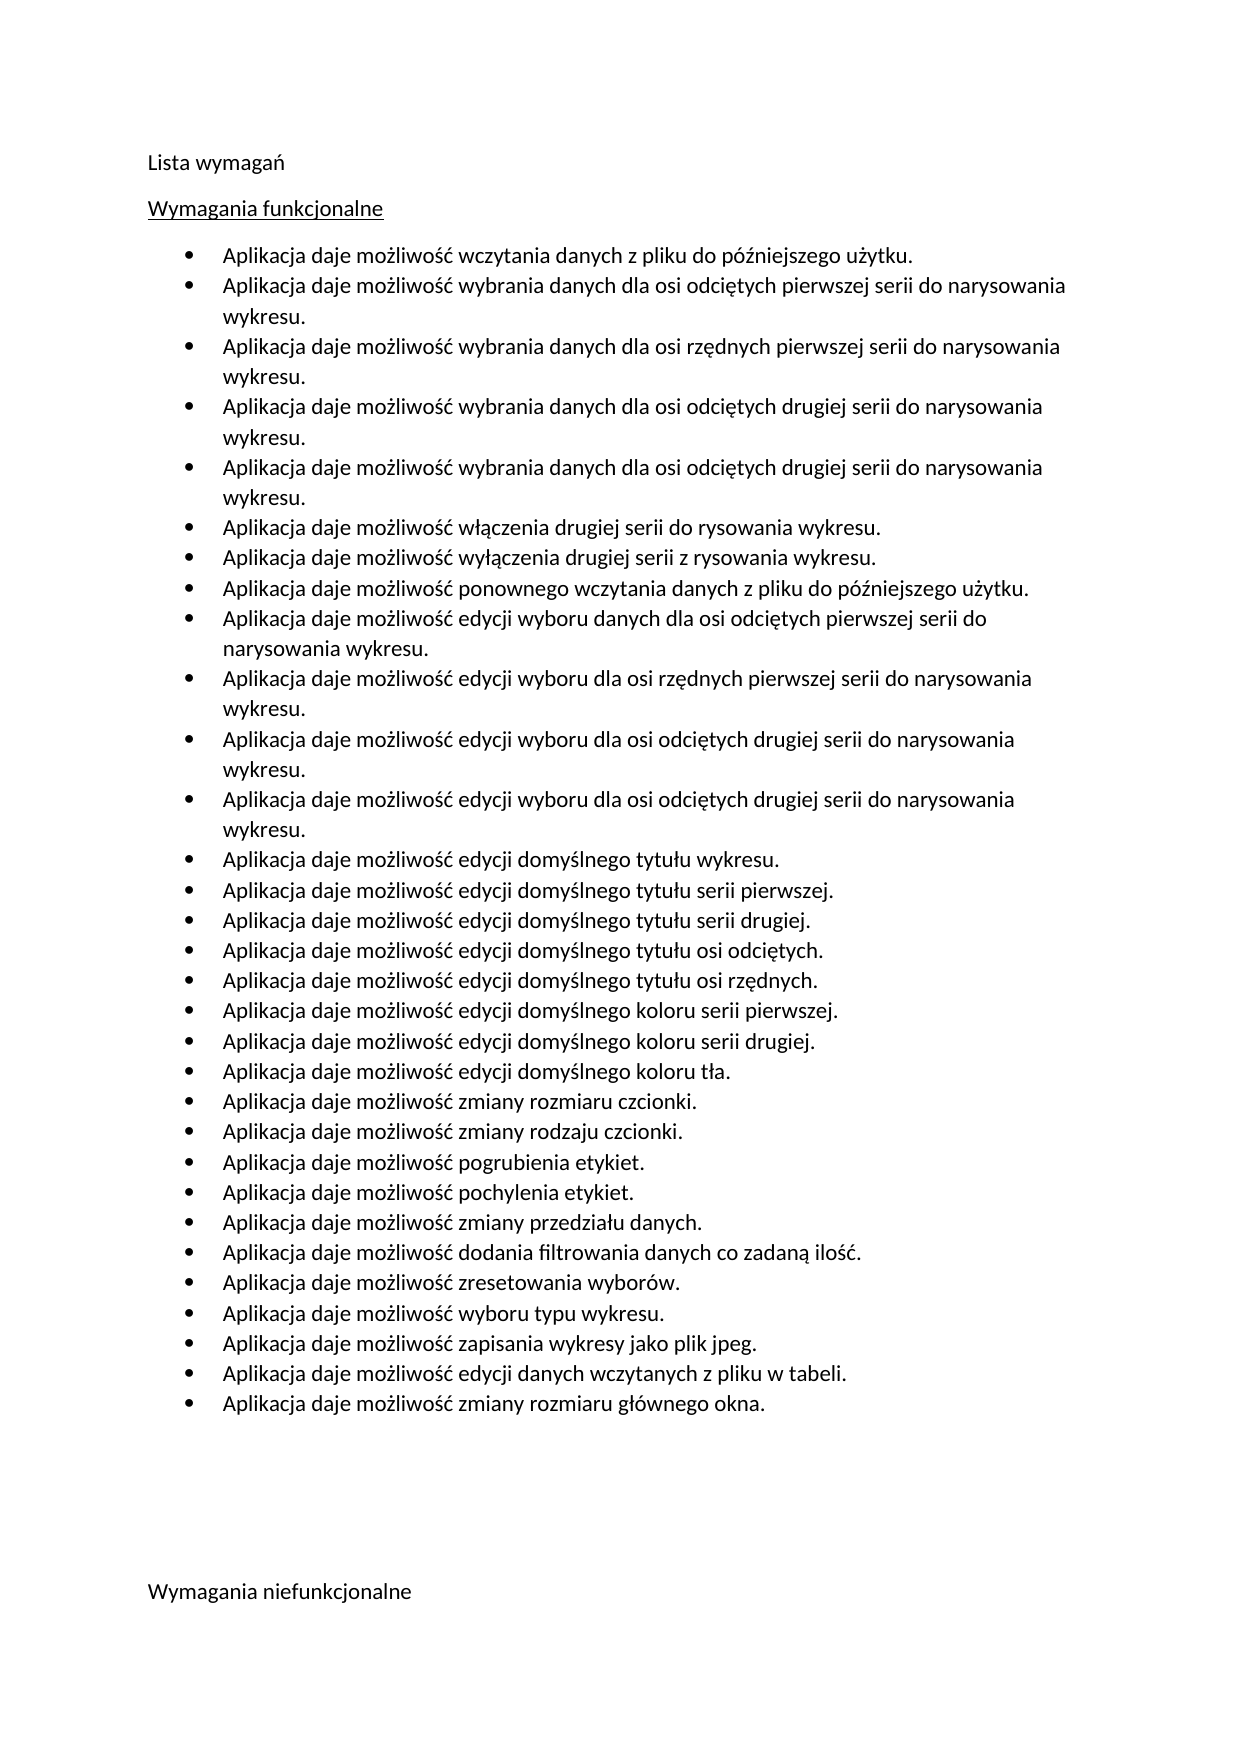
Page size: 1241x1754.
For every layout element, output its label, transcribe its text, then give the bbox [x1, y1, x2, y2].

list Aplikacja daje możliwość edycji domyślnego tytułu serii drugiej. [185, 906, 1093, 934]
list Aplikacja daje możliwość wybrania danych dla osi odciętych pierwszej serii do narysowania wykresu. [185, 272, 1093, 330]
list Aplikacja daje możliwość wybrania danych dla osi rzędnych pierwszej serii do narysowania wykresu. [185, 332, 1093, 390]
list Aplikacja daje możliwość zresetowania wyborów. [185, 1268, 1093, 1296]
list Aplikacja daje możliwość edycji domyślnego koloru serii pierwszej. [185, 997, 1093, 1024]
list Aplikacja daje możliwość zmiany przedziału danych. [185, 1208, 1093, 1236]
list Aplikacja daje możliwość edycji wyboru dla osi odciętych drugiej serii do narysowania wykresu. [185, 785, 1093, 843]
list Aplikacja daje możliwość zmiany rozmiaru czcionki. [185, 1087, 1093, 1115]
list Aplikacja daje możliwość zapisania wykresy jako plik jpeg. [185, 1329, 1093, 1357]
list Aplikacja daje możliwość wczytania danych z pliku do późniejszego użytku. [185, 241, 1093, 269]
list Aplikacja daje możliwość edycji domyślnego tytułu osi odciętych. [185, 936, 1093, 964]
text Wymagania niefunkcjonalne [148, 1577, 1093, 1605]
list Aplikacja daje możliwość pochylenia etykiet. [185, 1178, 1093, 1206]
list Aplikacja daje możliwość włączenia drugiej serii do rysowania wykresu. [185, 513, 1093, 541]
list Aplikacja daje możliwość edycji domyślnego tytułu osi rzędnych. [185, 966, 1093, 994]
list Aplikacja daje możliwość dodania filtrowania danych co zadaną ilość. [185, 1238, 1093, 1266]
list Aplikacja daje możliwość wybrania danych dla osi odciętych drugiej serii do narysowania wykresu. [185, 453, 1093, 511]
list Aplikacja daje możliwość edycji danych wczytanych z pliku w tabeli. [185, 1359, 1093, 1387]
list Aplikacja daje możliwość edycji wyboru dla osi odciętych drugiej serii do narysowania wykresu. [185, 725, 1093, 783]
list Aplikacja daje możliwość zmiany rozmiaru głównego okna. [185, 1389, 1093, 1417]
list Aplikacja daje możliwość wyboru typu wykresu. [185, 1299, 1093, 1327]
list Aplikacja daje możliwość wyłączenia drugiej serii z rysowania wykresu. [185, 543, 1093, 571]
list Aplikacja daje możliwość edycji domyślnego tytułu serii pierwszej. [185, 876, 1093, 904]
list Aplikacja daje możliwość edycji domyślnego koloru serii drugiej. [185, 1027, 1093, 1055]
list Aplikacja daje możliwość pogrubienia etykiet. [185, 1148, 1093, 1176]
list Aplikacja daje możliwość edycji wyboru danych dla osi odciętych pierwszej serii do narysowania wykresu. [185, 604, 1093, 662]
list Aplikacja daje możliwość wybrania danych dla osi odciętych drugiej serii do narysowania wykresu. [185, 392, 1093, 451]
list Aplikacja daje możliwość edycji domyślnego koloru tła. [185, 1057, 1093, 1085]
text Lista wymagań [148, 148, 1093, 176]
list Aplikacja daje możliwość edycji wyboru dla osi rzędnych pierwszej serii do narysowania wykresu. [185, 664, 1093, 722]
list Aplikacja daje możliwość zmiany rodzaju czcionki. [185, 1117, 1093, 1145]
text Wymagania funkcjonalne [148, 194, 1093, 222]
list Aplikacja daje możliwość edycji domyślnego tytułu wykresu. [185, 846, 1093, 873]
list Aplikacja daje możliwość ponownego wczytania danych z pliku do późniejszego użytku. [185, 574, 1093, 602]
